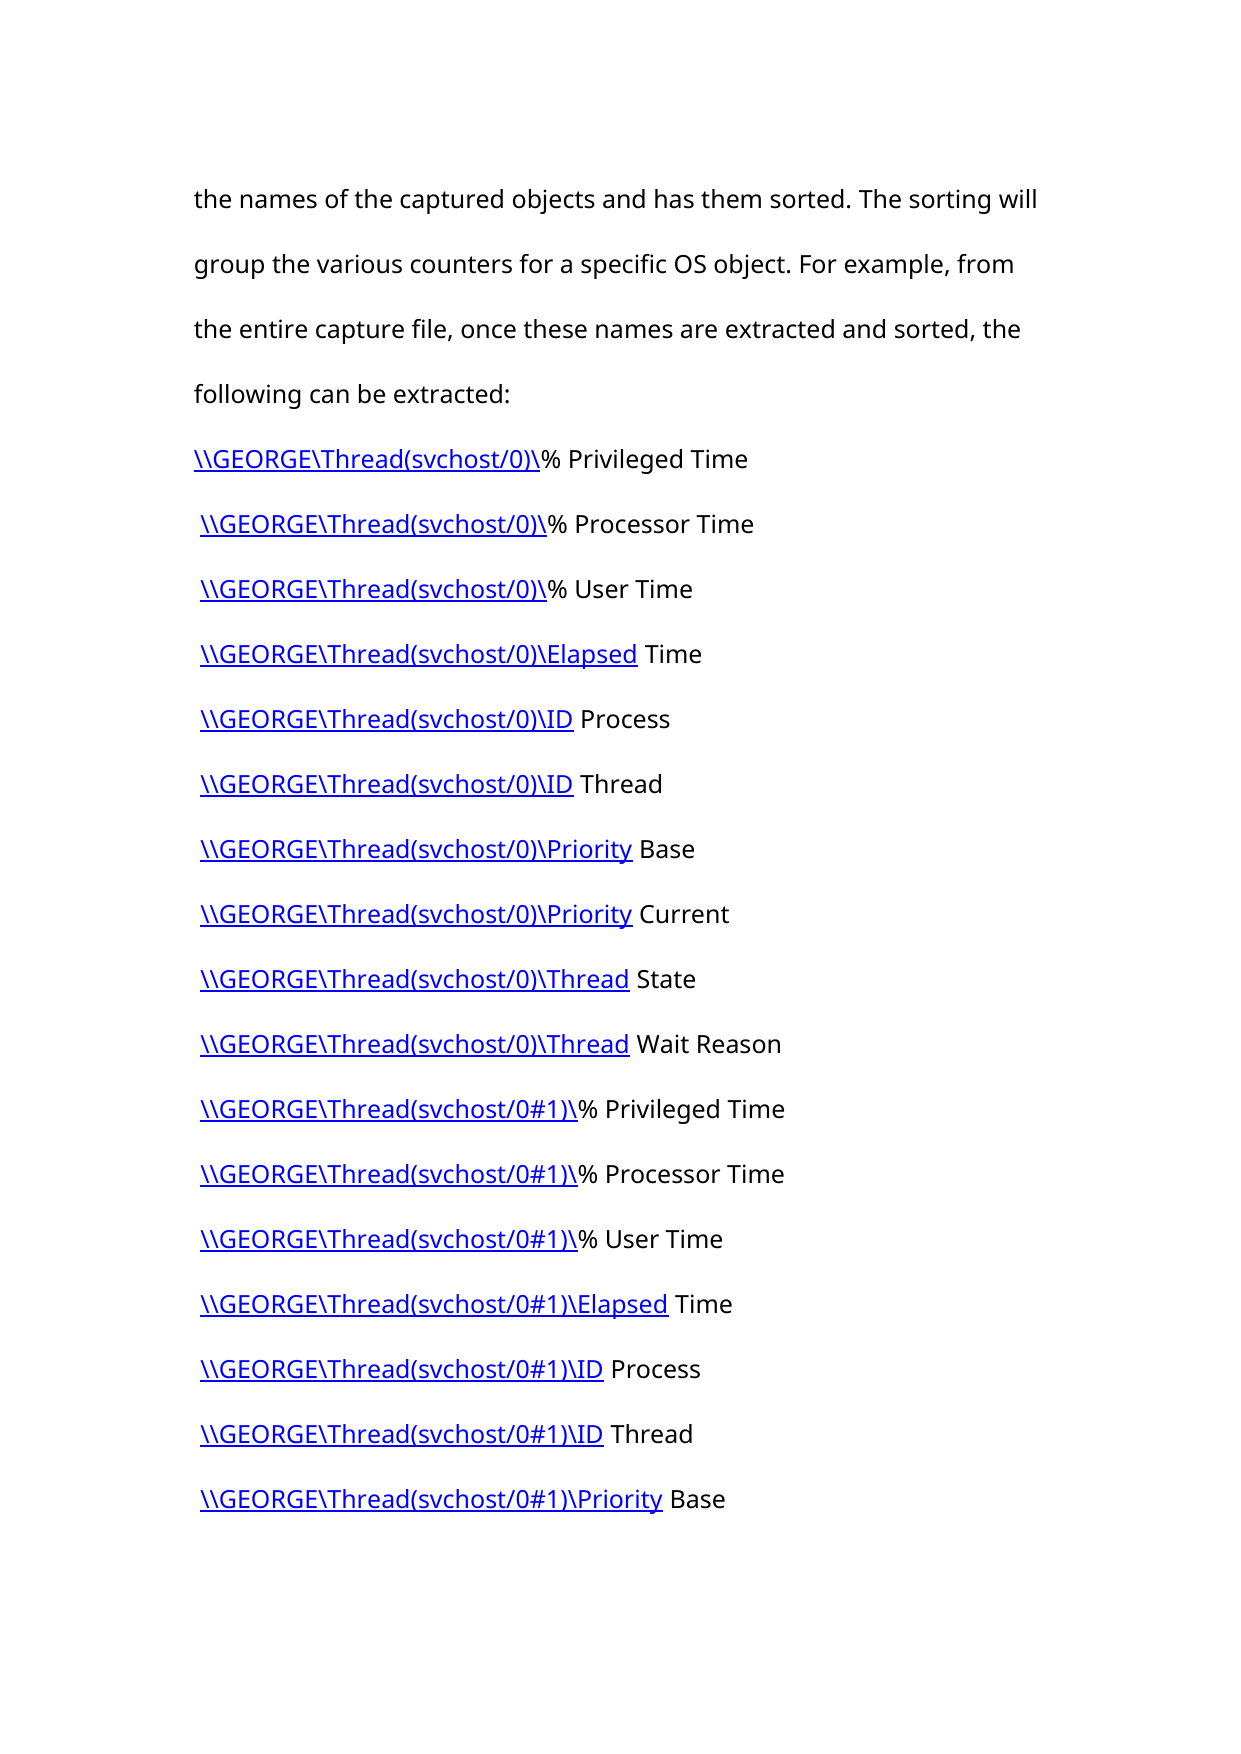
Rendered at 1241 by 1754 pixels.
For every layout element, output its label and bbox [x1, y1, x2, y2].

table_header [188, 162, 1053, 1535]
